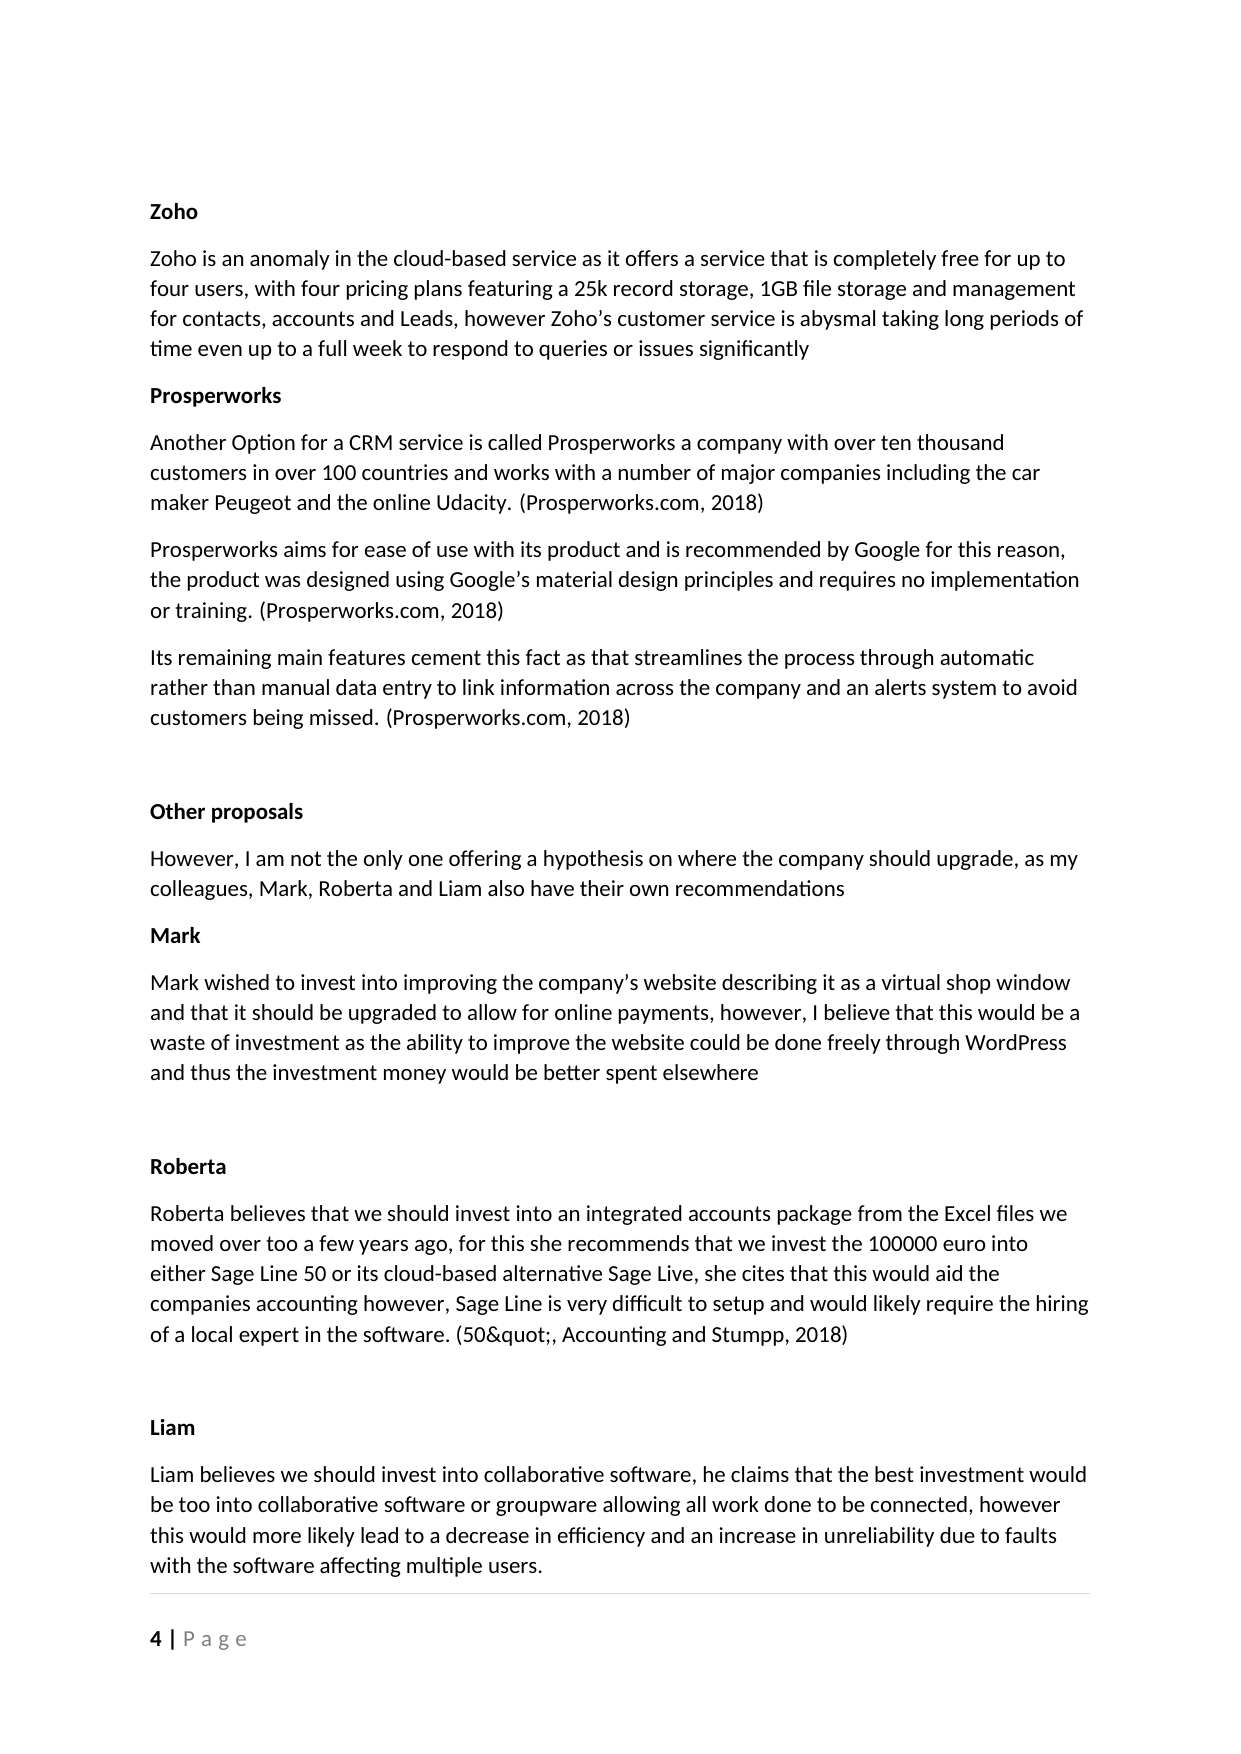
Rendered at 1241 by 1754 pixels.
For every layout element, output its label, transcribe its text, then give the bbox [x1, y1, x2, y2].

text Roberta [150, 1152, 1090, 1180]
text Zoho [150, 197, 1090, 225]
text Another Option for a CRM service is called Prosperworks a company with over ten thousand customers in over 100 countries and works with a number of major companies including the car maker Peugeot and the online Udacity. (Prosperworks.com, 2018) [150, 428, 1090, 517]
text Prosperworks [150, 381, 1090, 409]
text Its remaining main features cement this fact as that streamlines the process through automatic rather than manual data entry to link information across the company and an alerts system to avoid customers being missed. (Prosperworks.com, 2018) [150, 643, 1090, 731]
text Zoho is an anomaly in the cloud-based service as it offers a service that is completely free for up to four users, with four pricing plans featuring a 25k record storage, 1GB file storage and management for contacts, accounts and Leads, however Zoho’s customer service is abysmal taking long periods of time even up to a full week to respond to queries or issues significantly [150, 244, 1090, 362]
text However, I am not the only one offering a hypothesis on where the company should upgrade, as my colleagues, Mark, Roberta and Liam also have their own recommendations [150, 844, 1090, 902]
text Liam believes we should invest into collaborative software, he claims that the best investment would be too into collaborative software or groupware allowing all work done to be connected, however this would more likely lead to a decrease in efficiency and an increase in unreliability due to faults with the software affecting multiple users. [150, 1460, 1090, 1579]
text Mark [150, 921, 1090, 949]
text Prosperworks aims for ease of use with its product and is recommended by Google for this reason, the product was designed using Google’s material design principles and requires no implementation or training. (Prosperworks.com, 2018) [150, 535, 1090, 624]
text Other proposals [150, 797, 1090, 825]
text Liam [150, 1413, 1090, 1442]
text Roberta believes that we should invest into an integrated accounts package from the Excel files we moved over too a few years ago, for this she recommends that we invest the 100000 euro into either Sage Line 50 or its cloud-based alternative Sage Live, she cites that this would aid the companies accounting however, Sage Line is very difficult to setup and would likely require the hiring of a local expert in the software. (50&quot;, Accounting and Stumpp, 2018) [150, 1199, 1090, 1348]
text Mark wished to invest into improving the company’s website describing it as a virtual shop window and that it should be upgraded to allow for online payments, however, I believe that this would be a waste of investment as the ability to improve the website could be done freely through WordPress and thus the investment money would be better spent elsewhere [150, 968, 1090, 1086]
